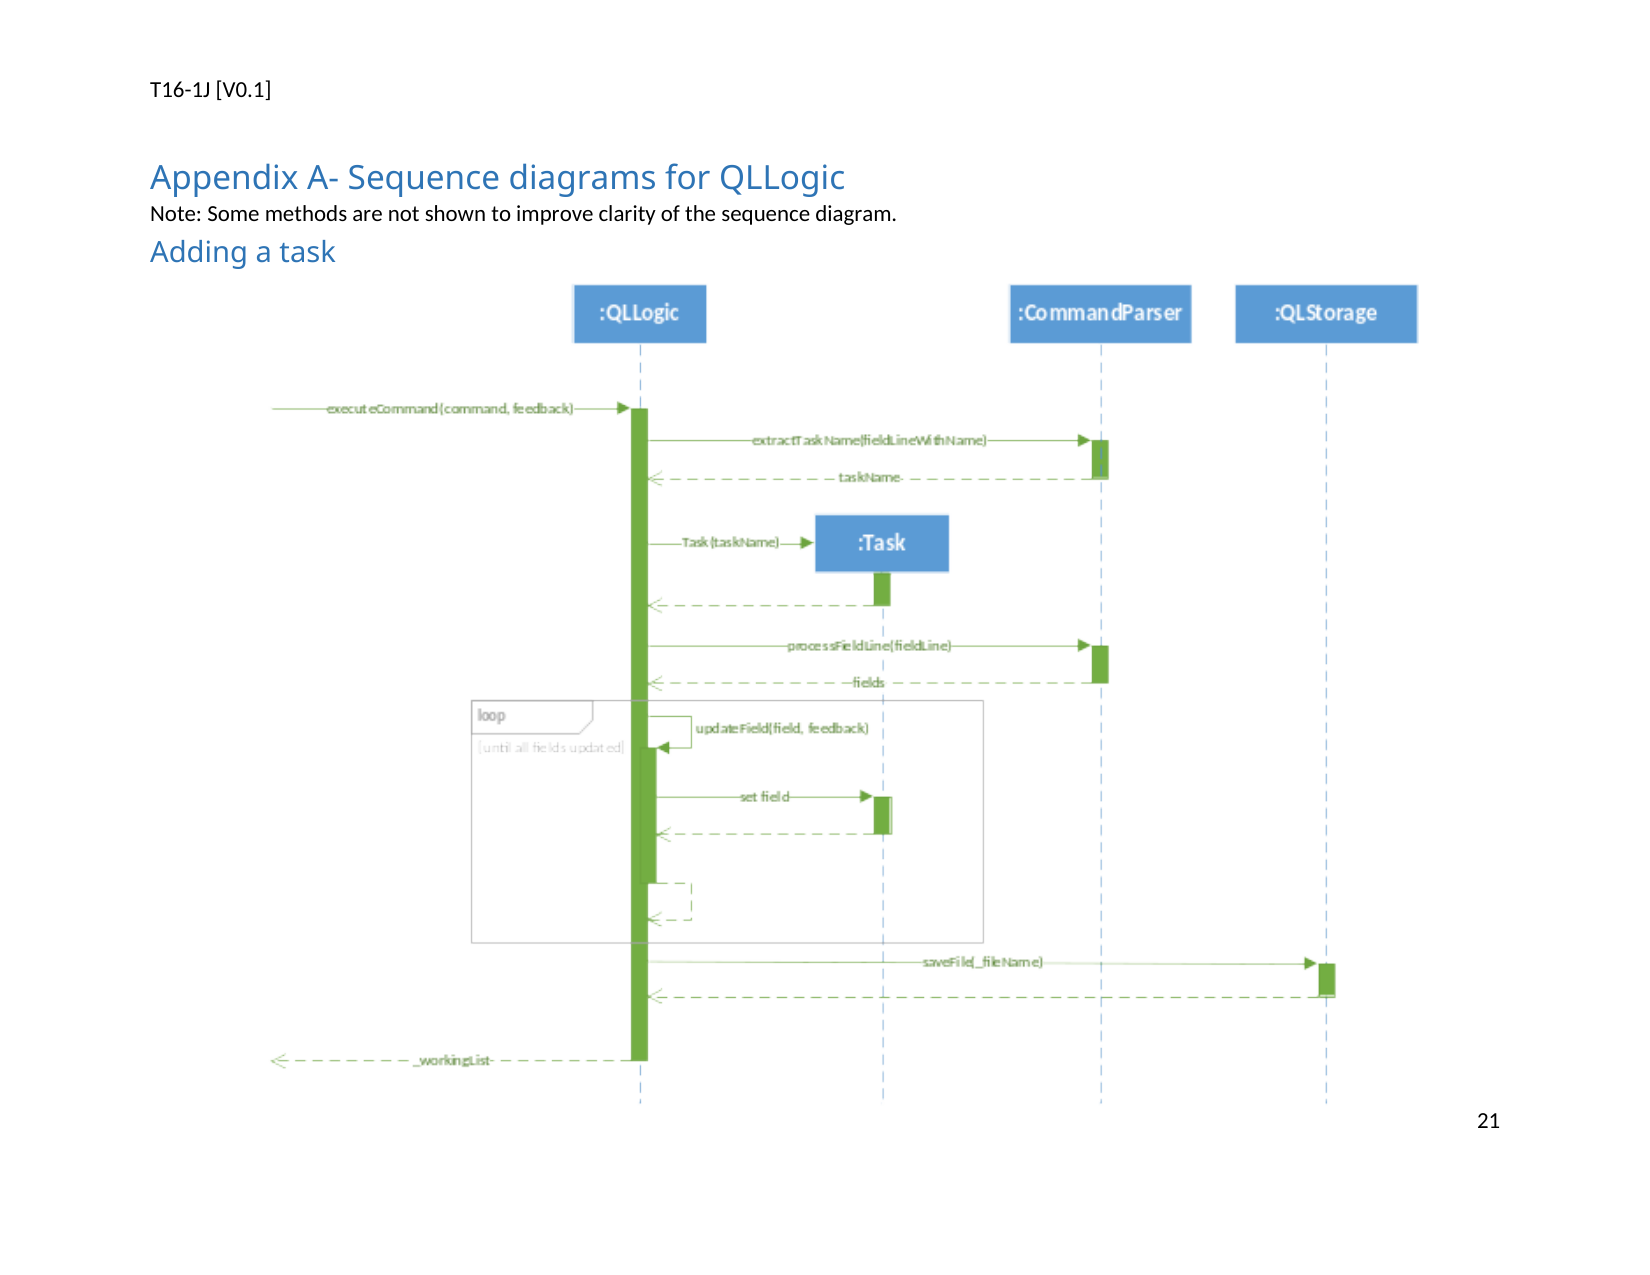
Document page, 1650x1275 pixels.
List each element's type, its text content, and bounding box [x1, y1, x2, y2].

subtitle Adding a task [150, 232, 1500, 271]
text Note: Some methods are not shown to improve clarity of the sequence diagram. [150, 199, 1500, 228]
subtitle Appendix A- Sequence diagrams for QLLogic [150, 154, 1500, 199]
